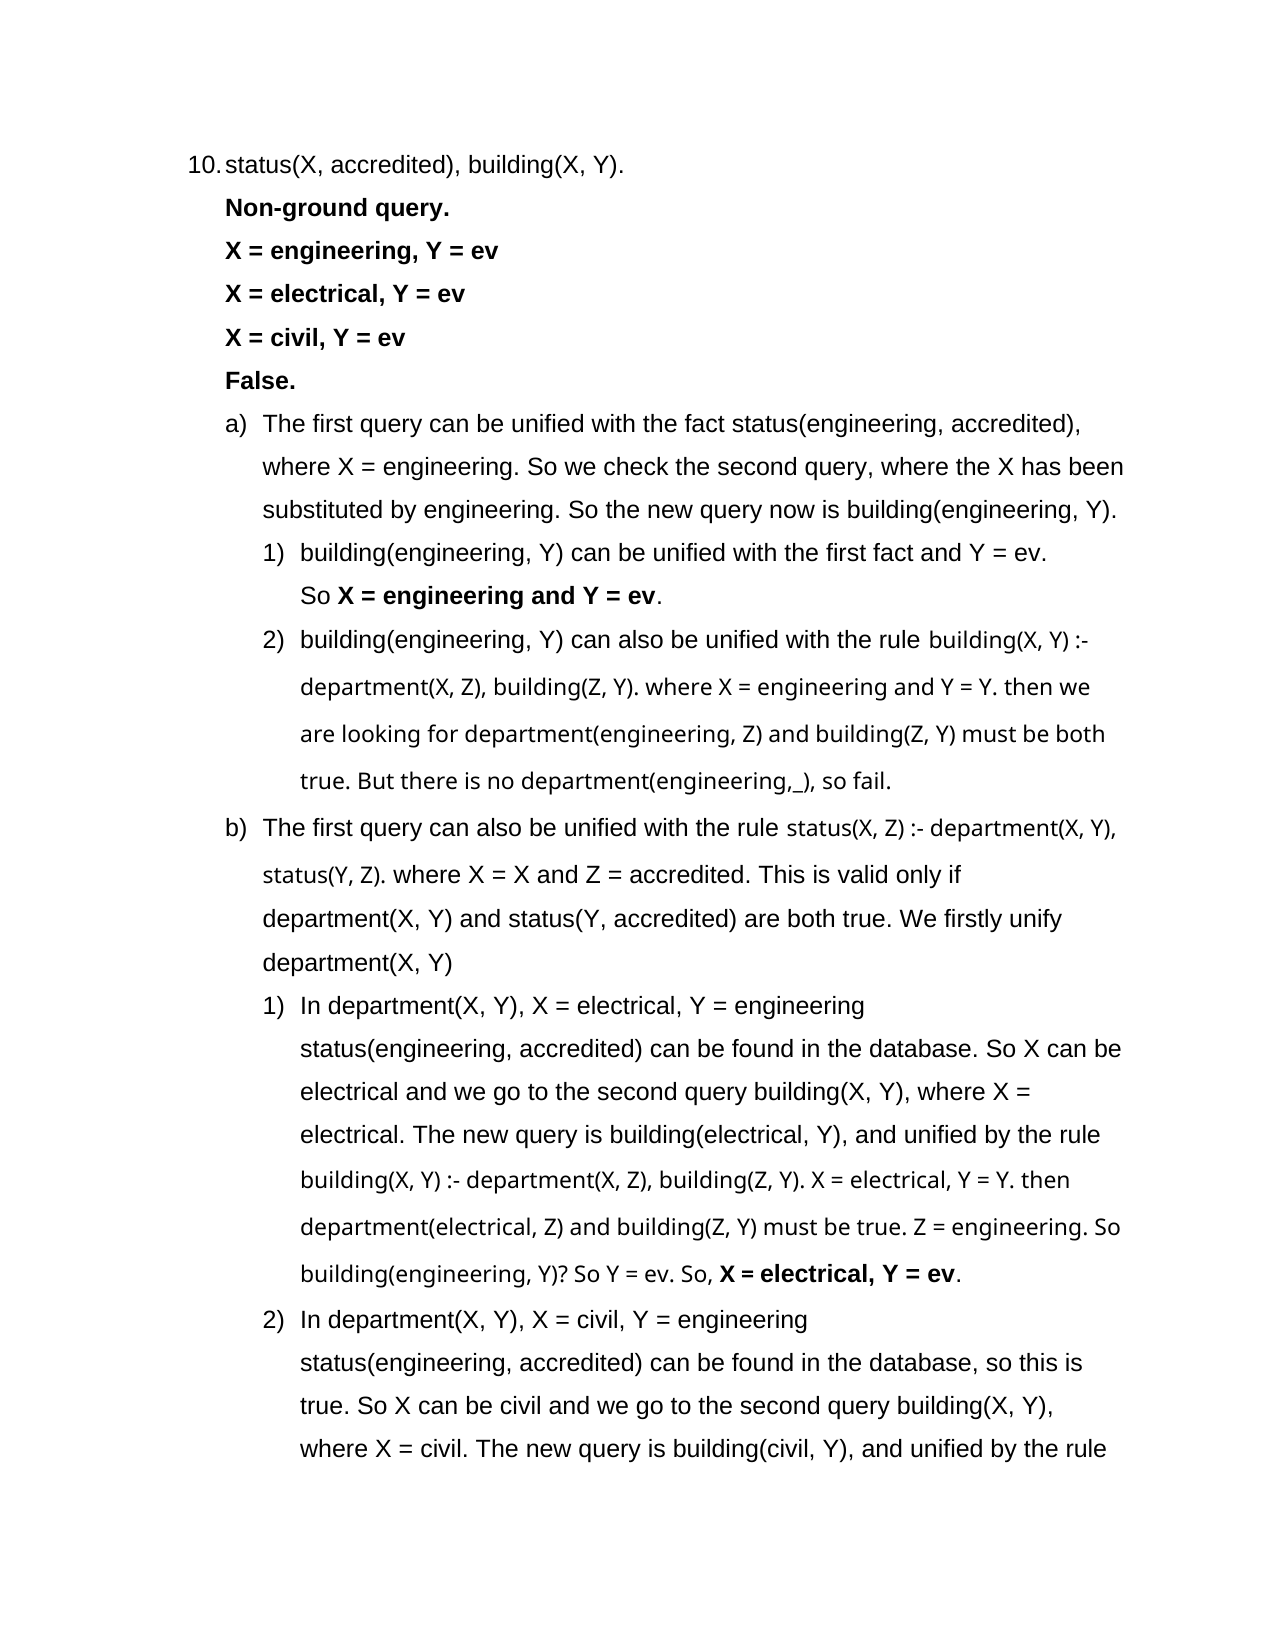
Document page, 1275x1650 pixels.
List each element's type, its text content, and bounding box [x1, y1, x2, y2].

list So X = engineering and Y = ev. [300, 581, 1125, 610]
list status(engineering, accredited) can be found in the database. So X can be electrical and we go to the second query building(X, Y), where X = electrical. The new query is building(electrical, Y), and unified by the rule building(X, Y) :- department(X, Z), building(Z, Y). X = electrical, Y = Y. then department(electrical, Z) and building(Z, Y) must be true. Z = engineering. So building(engineering, Y)? So Y = ev. So, X = electrical, Y = ev. [300, 1034, 1125, 1289]
list building(engineering, Y) can also be unified with the rule building(X, Y) :- department(X, Z), building(Z, Y). where X = engineering and Y = Y. then we are looking for department(engineering, Z) and building(Z, Y) must be both true. But there is no department(engineering,_), so fail. [262, 624, 1125, 796]
list building(engineering, Y) can be unified with the first fact and Y = ev. [262, 538, 1125, 567]
list status(X, accredited), building(X, Y). [187, 150, 1125, 179]
list X = engineering, Y = ev [225, 236, 1125, 265]
list X = civil, Y = ev [225, 322, 1125, 351]
list In department(X, Y), X = electrical, Y = engineering [262, 991, 1125, 1019]
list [300, 1348, 1125, 1463]
list Non-ground query. [225, 193, 1125, 222]
list False. [225, 366, 1125, 394]
list The first query can be unified with the fact status(engineering, accredited), where X = engineering. So we check the second query, where the X has been substituted by engineering. So the new query now is building(engineering, Y). [225, 409, 1125, 524]
list The first query can also be unified with the rule status(X, Z) :- department(X, Y), status(Y, Z). where X = X and Z = accredited. This is valid only if department(X, Y) and status(Y, accredited) are both true. We firstly unify department(X, Y) [225, 812, 1125, 976]
list In department(X, Y), X = civil, Y = engineering [262, 1305, 1125, 1334]
list X = electrical, Y = ev [225, 279, 1125, 308]
